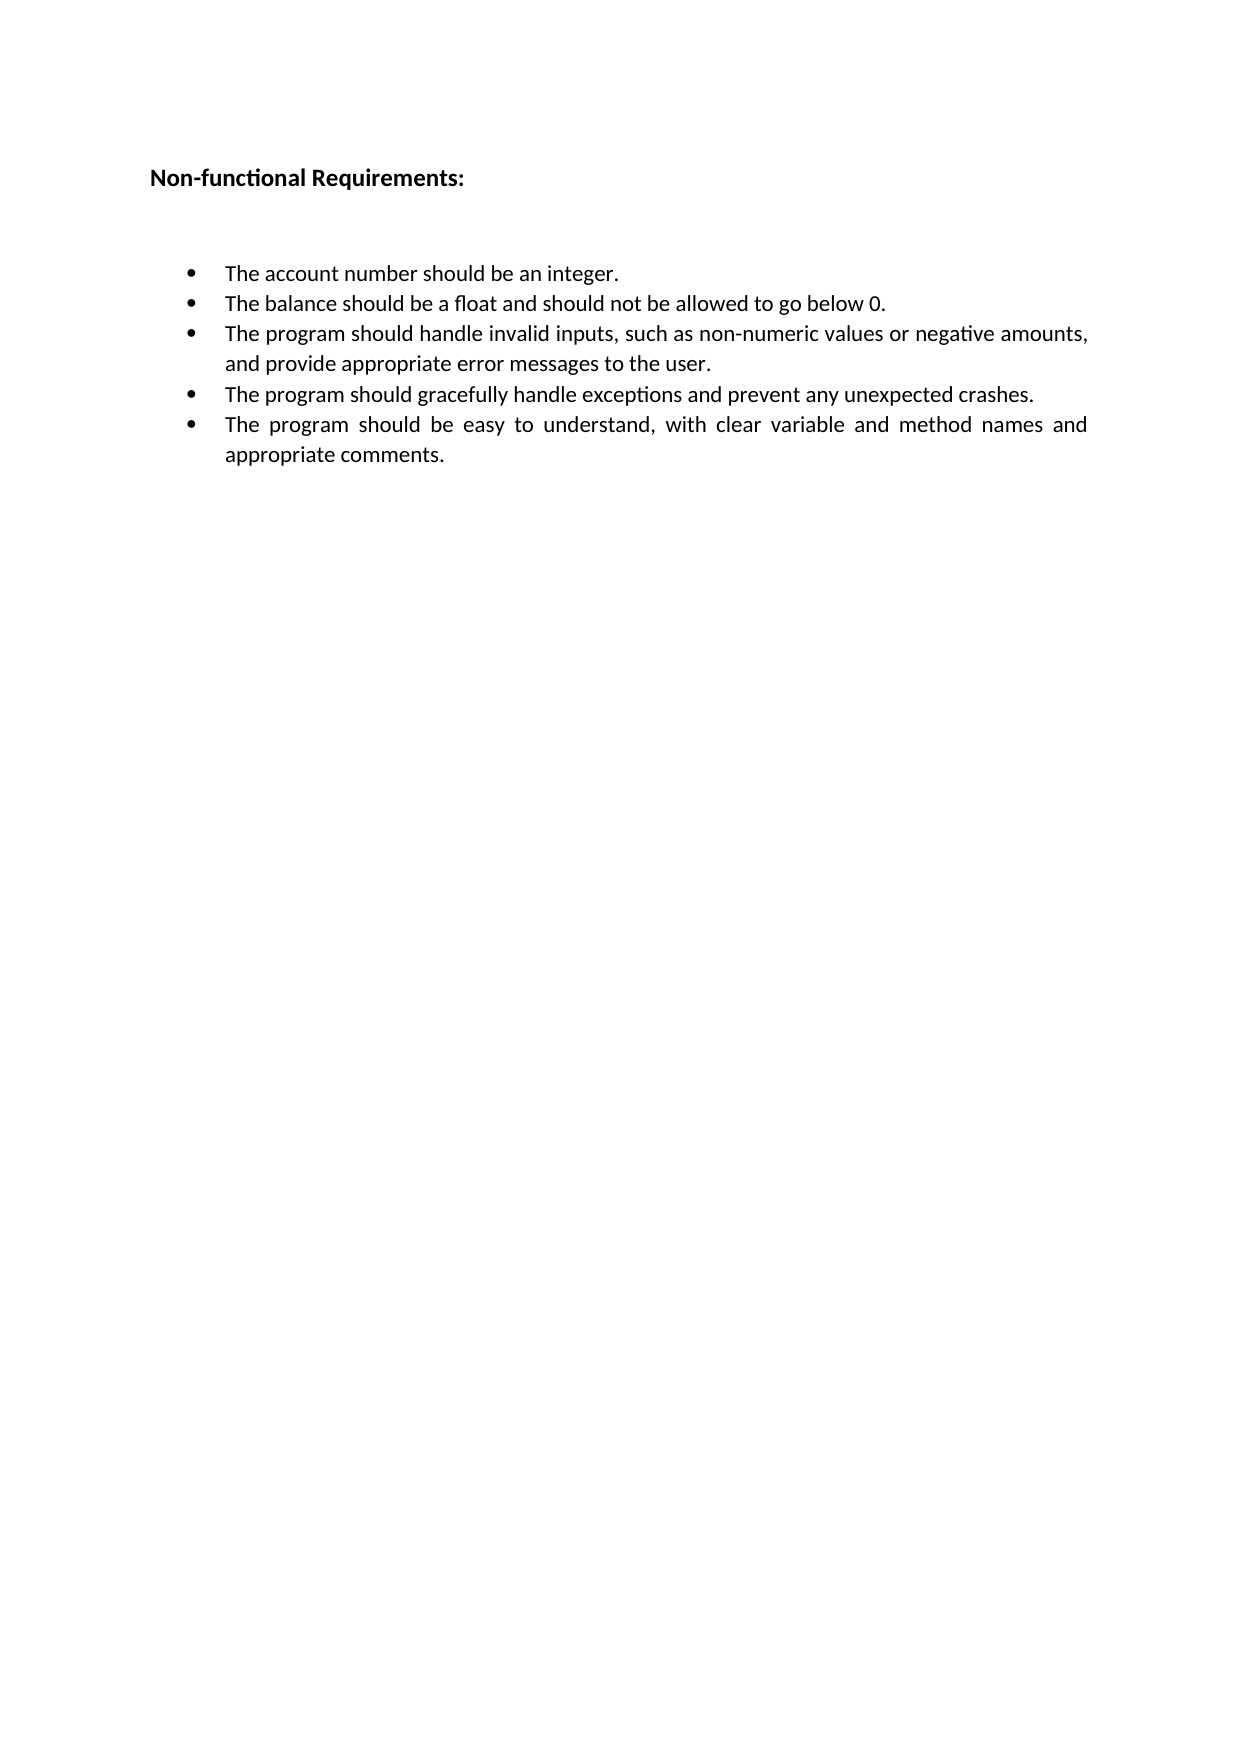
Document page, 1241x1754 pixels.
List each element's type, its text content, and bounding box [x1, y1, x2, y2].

list The balance should be a float and should not be allowed to go below 0. [187, 289, 1090, 317]
list The program should be easy to understand, with clear variable and method names and appropriate comments. [187, 410, 1090, 468]
text Non-functional Requirements: [150, 162, 1090, 193]
list The account number should be an integer. [187, 259, 1090, 287]
list The program should gracefully handle exceptions and prevent any unexpected crashes. [187, 380, 1090, 408]
list The program should handle invalid inputs, such as non-numeric values or negative amounts, and provide appropriate error messages to the user. [187, 319, 1090, 378]
